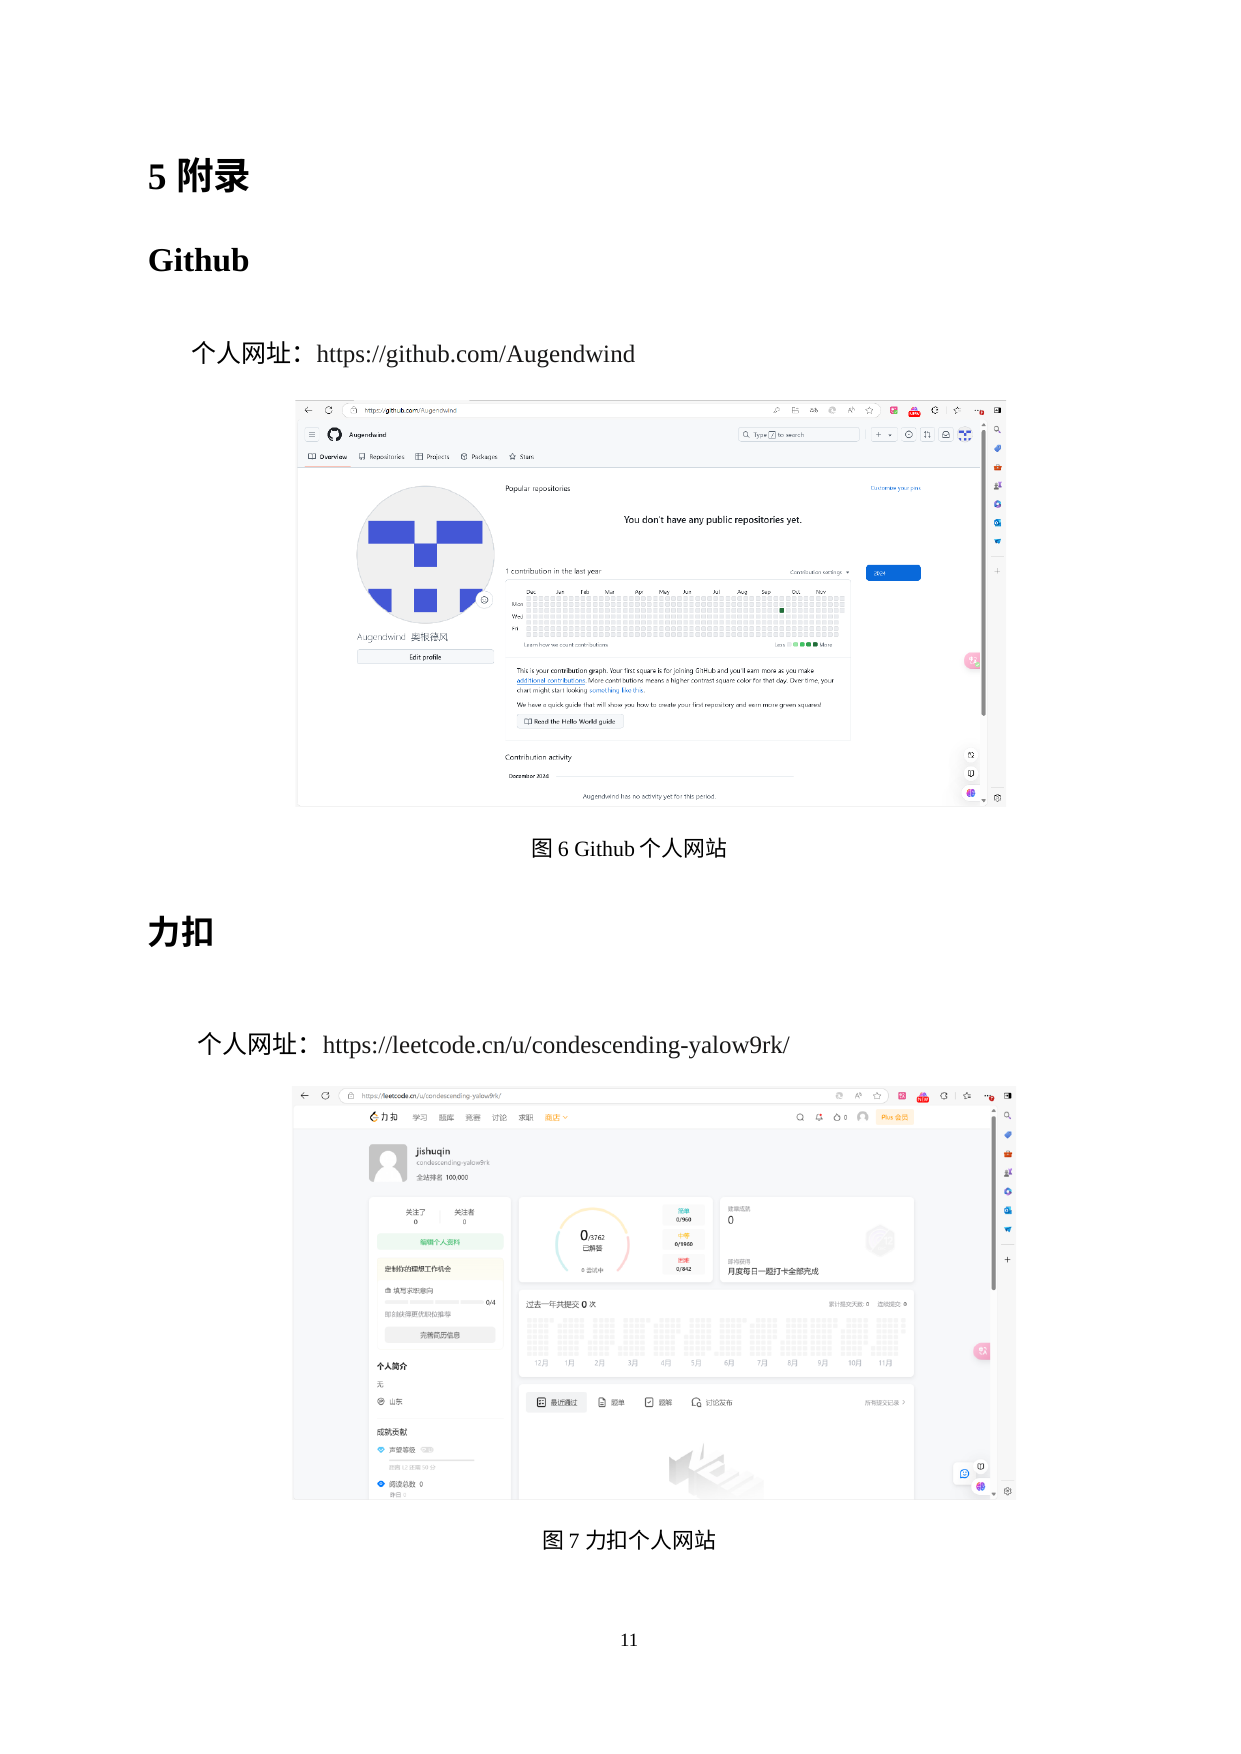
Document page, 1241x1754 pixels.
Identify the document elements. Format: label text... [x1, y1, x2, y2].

picture [291, 1086, 1017, 1500]
subtitle Github [148, 227, 1110, 292]
text 图6 Github个人网站 [148, 831, 1110, 862]
text 个人网址：https://github.com/Augendwind [148, 319, 1110, 384]
text 图7 力扣个人网站 [148, 1523, 1110, 1555]
subtitle 5 附录 [148, 146, 1110, 200]
text 个人网址：https://leetcode.cn/u/condescending-yalow9rk/ [148, 1024, 1110, 1061]
picture [295, 400, 1007, 807]
subtitle 力扣 [148, 897, 1110, 962]
